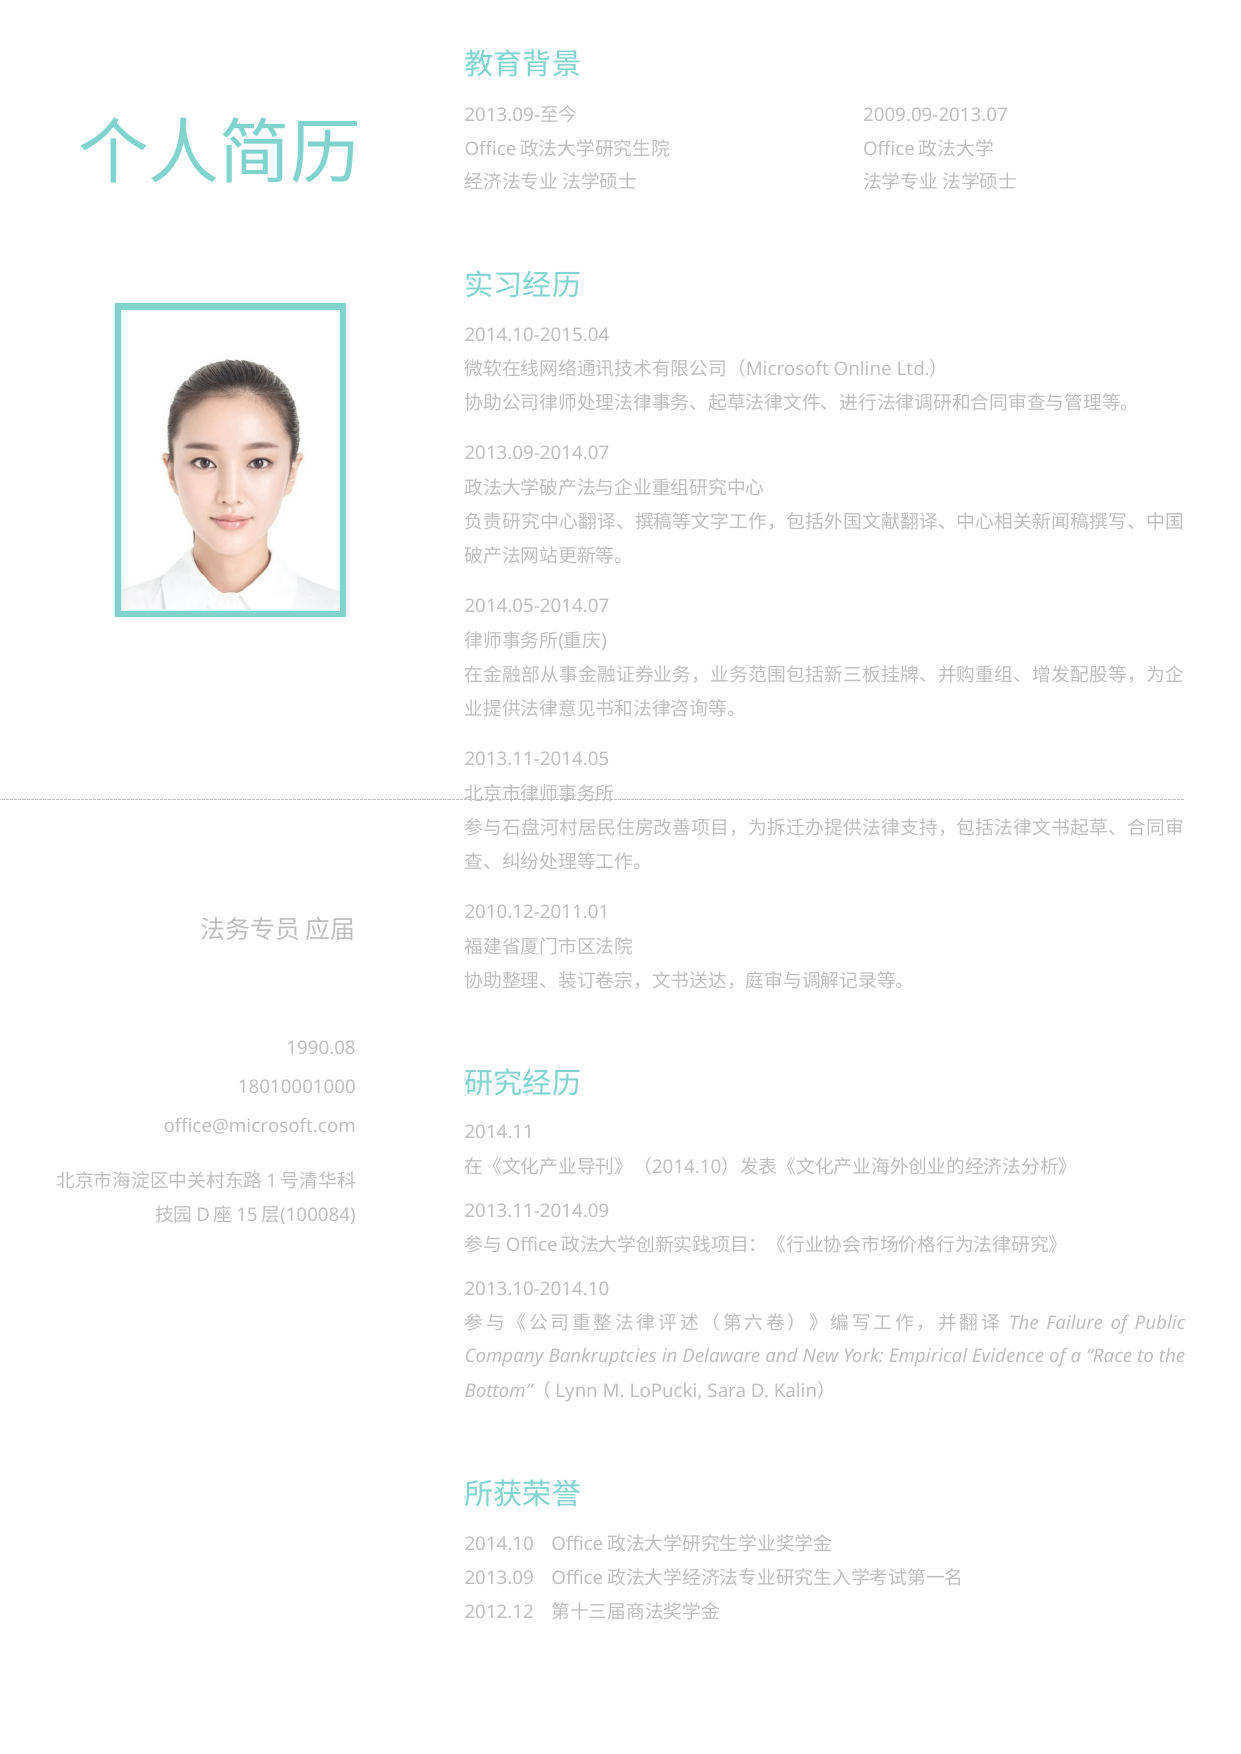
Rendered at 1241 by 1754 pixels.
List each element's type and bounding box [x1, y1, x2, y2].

table_header [19, 28, 409, 1657]
picture [121, 310, 340, 611]
table_header [409, 28, 1226, 1657]
